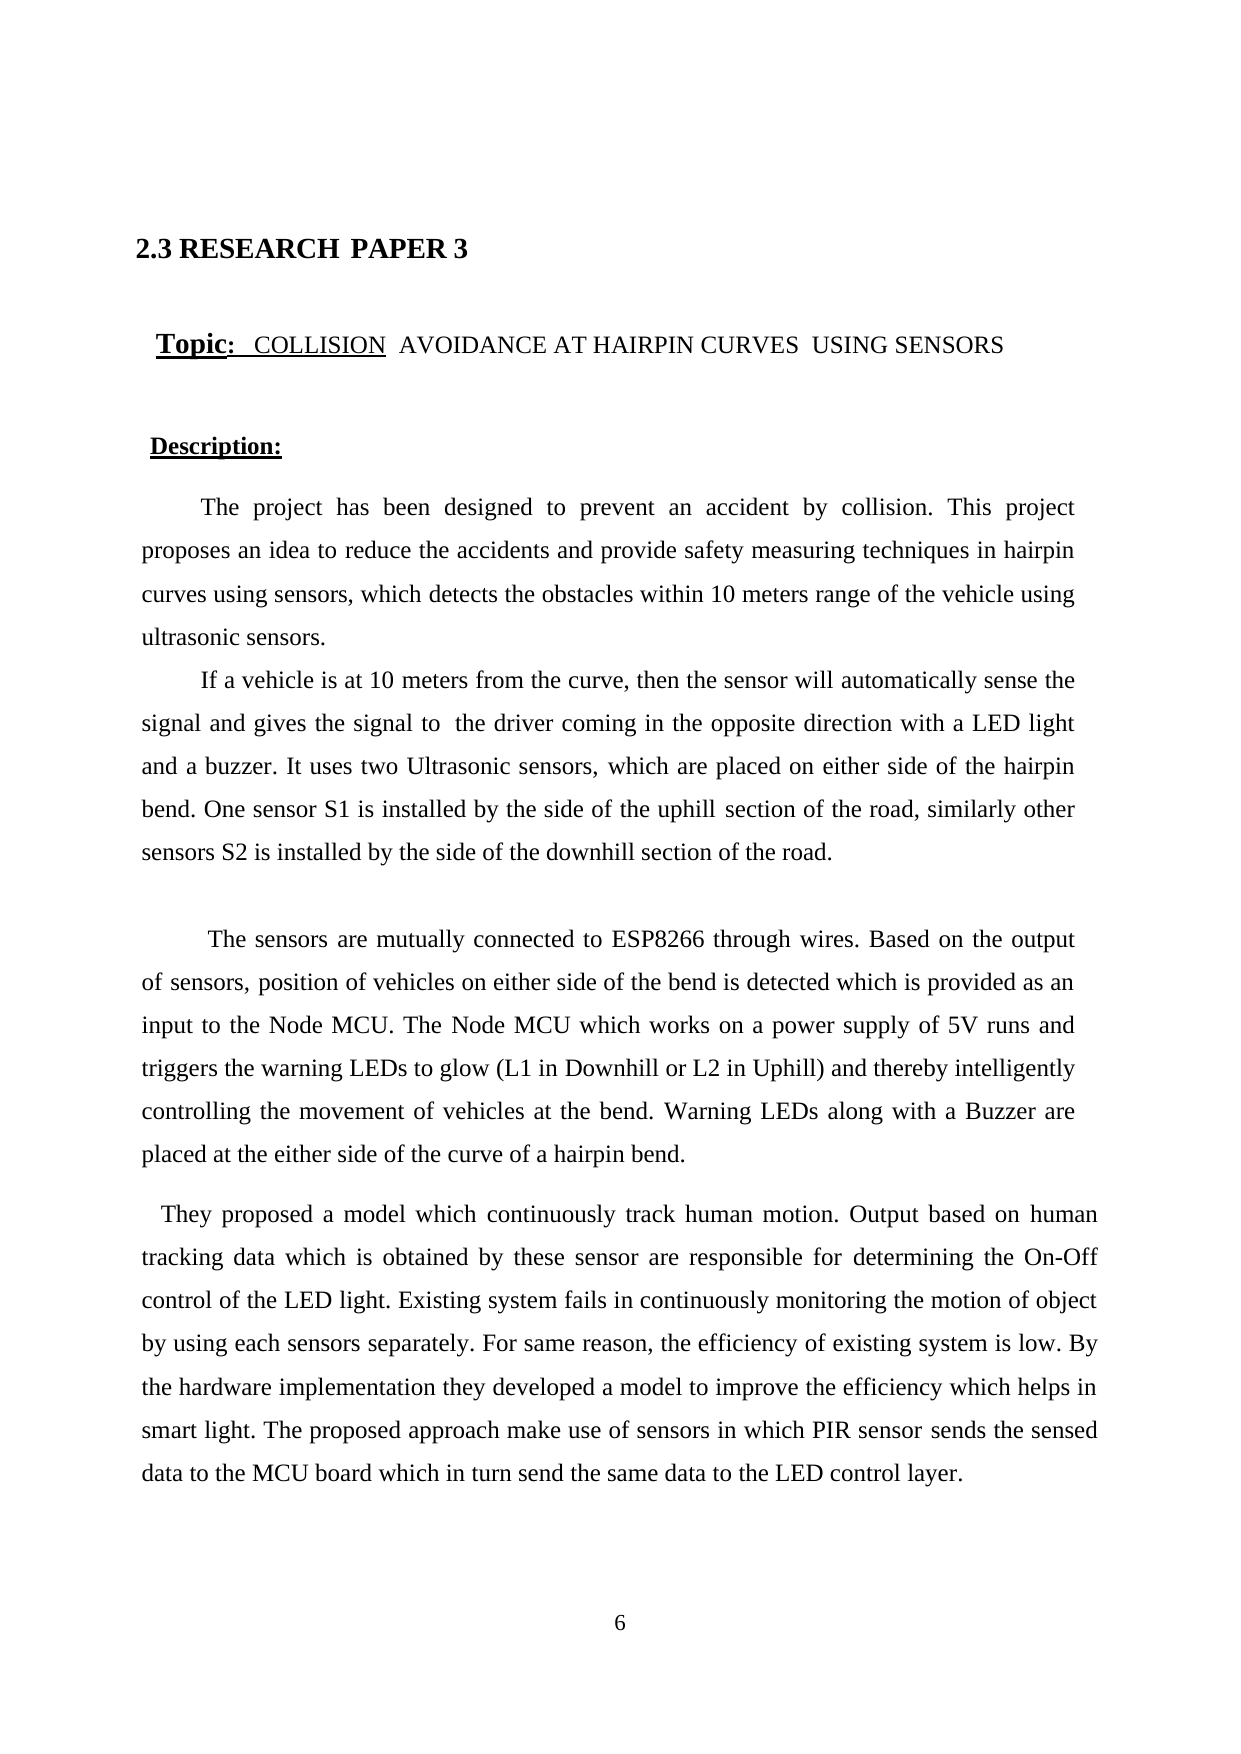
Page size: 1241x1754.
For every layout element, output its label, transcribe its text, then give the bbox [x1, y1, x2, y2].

subtitle Description: [150, 431, 1113, 460]
text Topic: COLLISION AVOIDANCE AT HAIRPIN CURVES USING SENSORS [112, 326, 1113, 360]
text The sensors are mutually connected to ESP8266 through wires. Based on the output of sensors, position of vehicles on either side of the bend is detected which is provided as an input to the Node MCU. The Node MCU which works on a power supply of 5V runs and triggers the warning LEDs to glow (L1 in Downhill or L2 in Uphill) and thereby intelligently controlling the movement of vehicles at the bend. Warning LEDs along with a Buzzer are placed at the either side of the curve of a hairpin bend. [141, 924, 1076, 1168]
text 2.3 RESEARCH PAPER 3 [135, 231, 1113, 265]
text If a vehicle is at 10 meters from the curve, then the sensor will automatically sense the signal and gives the signal to the driver coming in the opposite direction with a LED light and a buzzer. It uses two Ultrasonic sensors, which are placed on either side of the hairpin bend. One sensor S1 is installed by the side of the uphill section of the road, similarly other sensors S2 is installed by the side of the downhill section of the road. [141, 665, 1076, 866]
text The project has been designed to prevent an accident by collision. This project proposes an idea to reduce the accidents and provide safety measuring techniques in hairpin curves using sensors, which detects the obstacles within 10 meters range of the vehicle using ultrasonic sensors. [141, 492, 1076, 651]
text They proposed a model which continuously track human motion. Output based on human tracking data which is obtained by these sensor are responsible for determining the On-Off control of the LED light. Existing system fails in continuously monitoring the motion of object by using each sensors separately. For same reason, the efficiency of existing system is low. By the hardware implementation they developed a model to improve the efficiency which helps in smart light. The proposed approach make use of sensors in which PIR sensor sends the sensed data to the MCU board which in turn send the same data to the LED control layer. [141, 1199, 1098, 1487]
